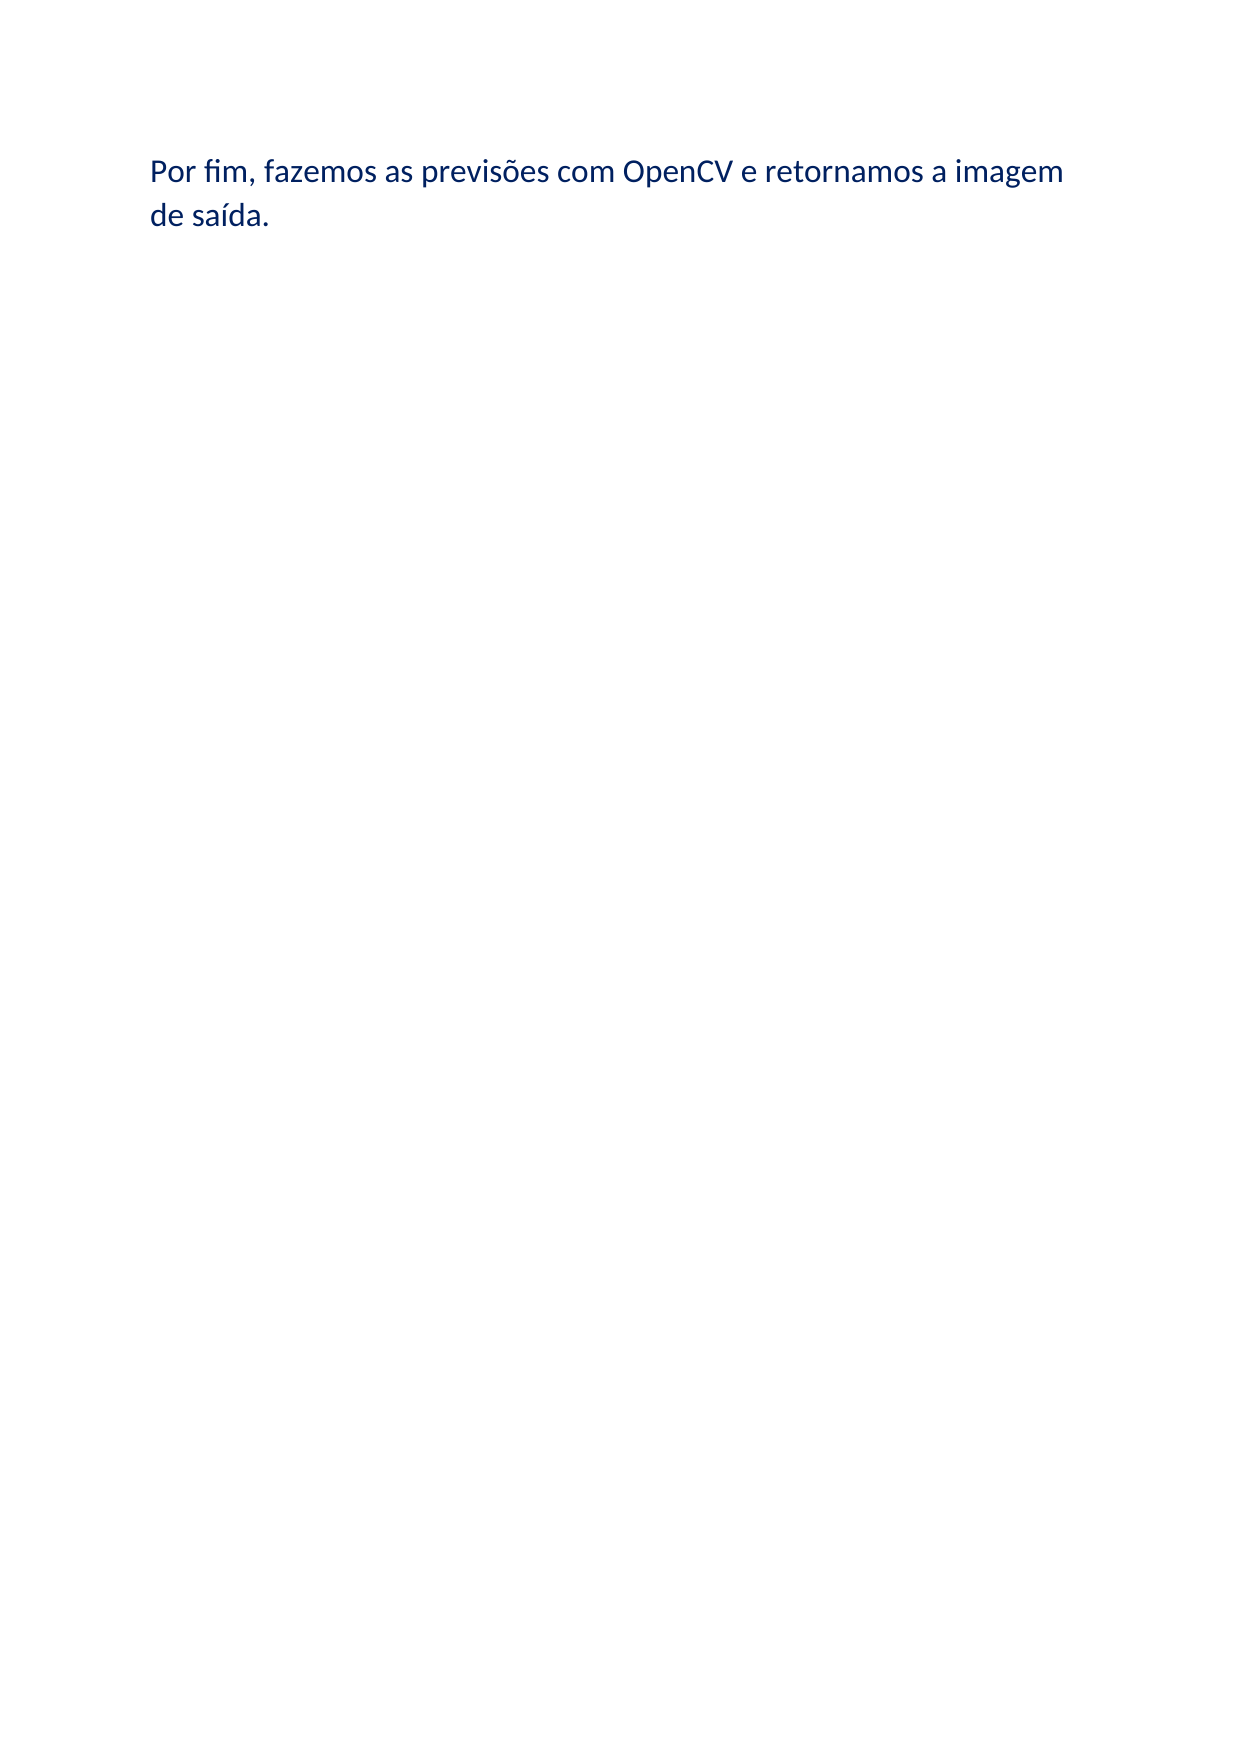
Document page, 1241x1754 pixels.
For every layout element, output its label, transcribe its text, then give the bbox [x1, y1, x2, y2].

text Por fim, fazemos as previsões com OpenCV e retornamos a imagem de saída. [150, 150, 1090, 235]
